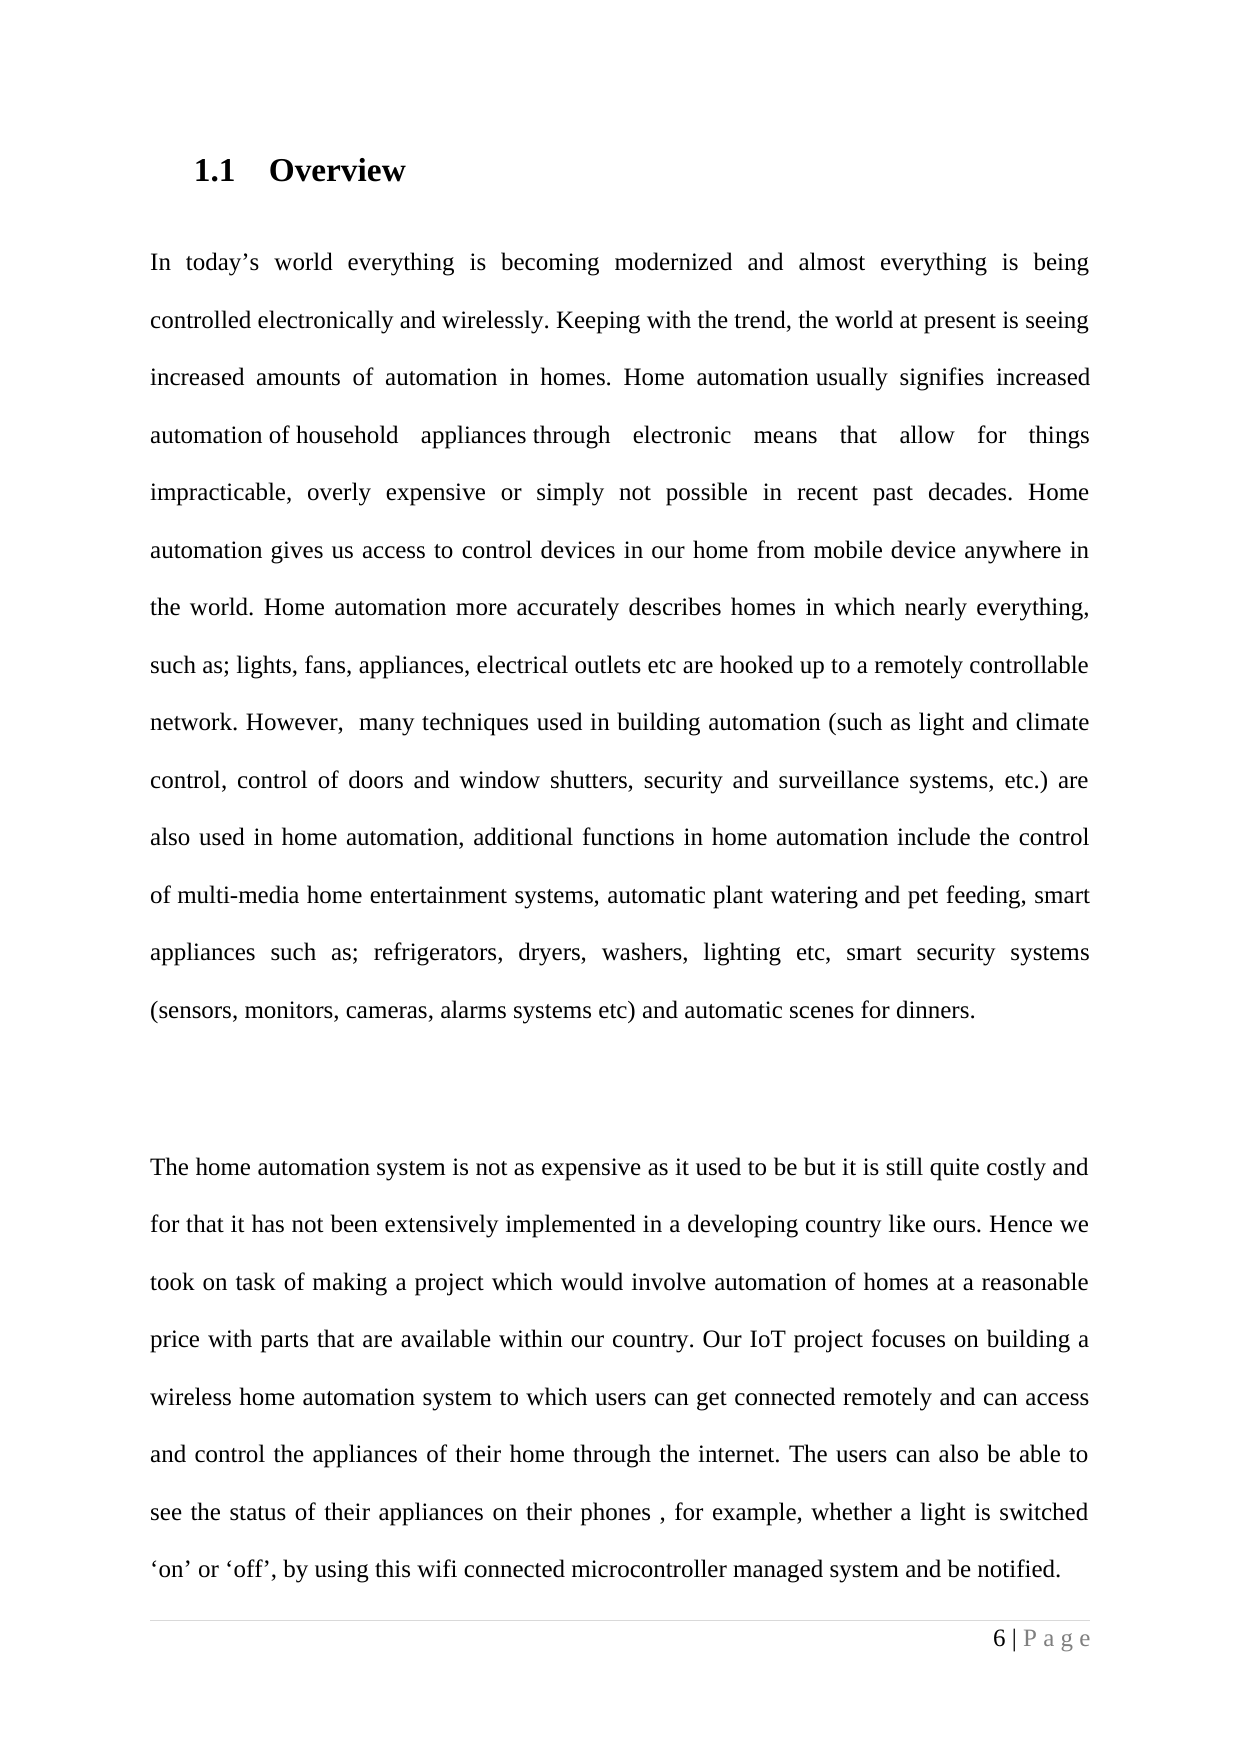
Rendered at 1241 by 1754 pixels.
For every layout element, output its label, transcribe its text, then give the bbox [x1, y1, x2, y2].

text In today’s world everything is becoming modernized and almost everything is being controlled electronically and wirelessly. Keeping with the trend, the world at present is seeing increased amounts of automation in homes. Home automation usually signifies increased automation of household appliances through electronic means that allow for things impracticable, overly expensive or simply not possible in recent past decades. Home automation gives us access to control devices in our home from mobile device anywhere in the world. Home automation more accurately describes homes in which nearly everything, such as; lights, fans, appliances, electrical outlets etc are hooked up to a remotely controllable network. However, many techniques used in building automation (such as light and climate control, control of doors and window shutters, security and surveillance systems, etc.) are also used in home automation, additional functions in home automation include the control of multi-media home entertainment systems, automatic plant watering and pet feeding, smart appliances such as; refrigerators, dryers, washers, lighting etc, smart security systems (sensors, monitors, cameras, alarms systems etc) and automatic scenes for dinners. [150, 247, 1090, 1024]
text The home automation system is not as expensive as it used to be but it is still quite costly and for that it has not been extensively implemented in a developing country like ours. Hence we took on task of making a project which would involve automation of homes at a reasonable price with parts that are available within our country. Our IoT project focuses on building a wireless home automation system to which users can get connected remotely and can access and control the appliances of their home through the internet. The users can also be able to see the status of their appliances on their phones , for example, whether a light is switched ‘on’ or ‘off’, by using this wifi connected microcontroller managed system and be notified. [150, 1152, 1090, 1583]
list Overview [194, 150, 1090, 188]
